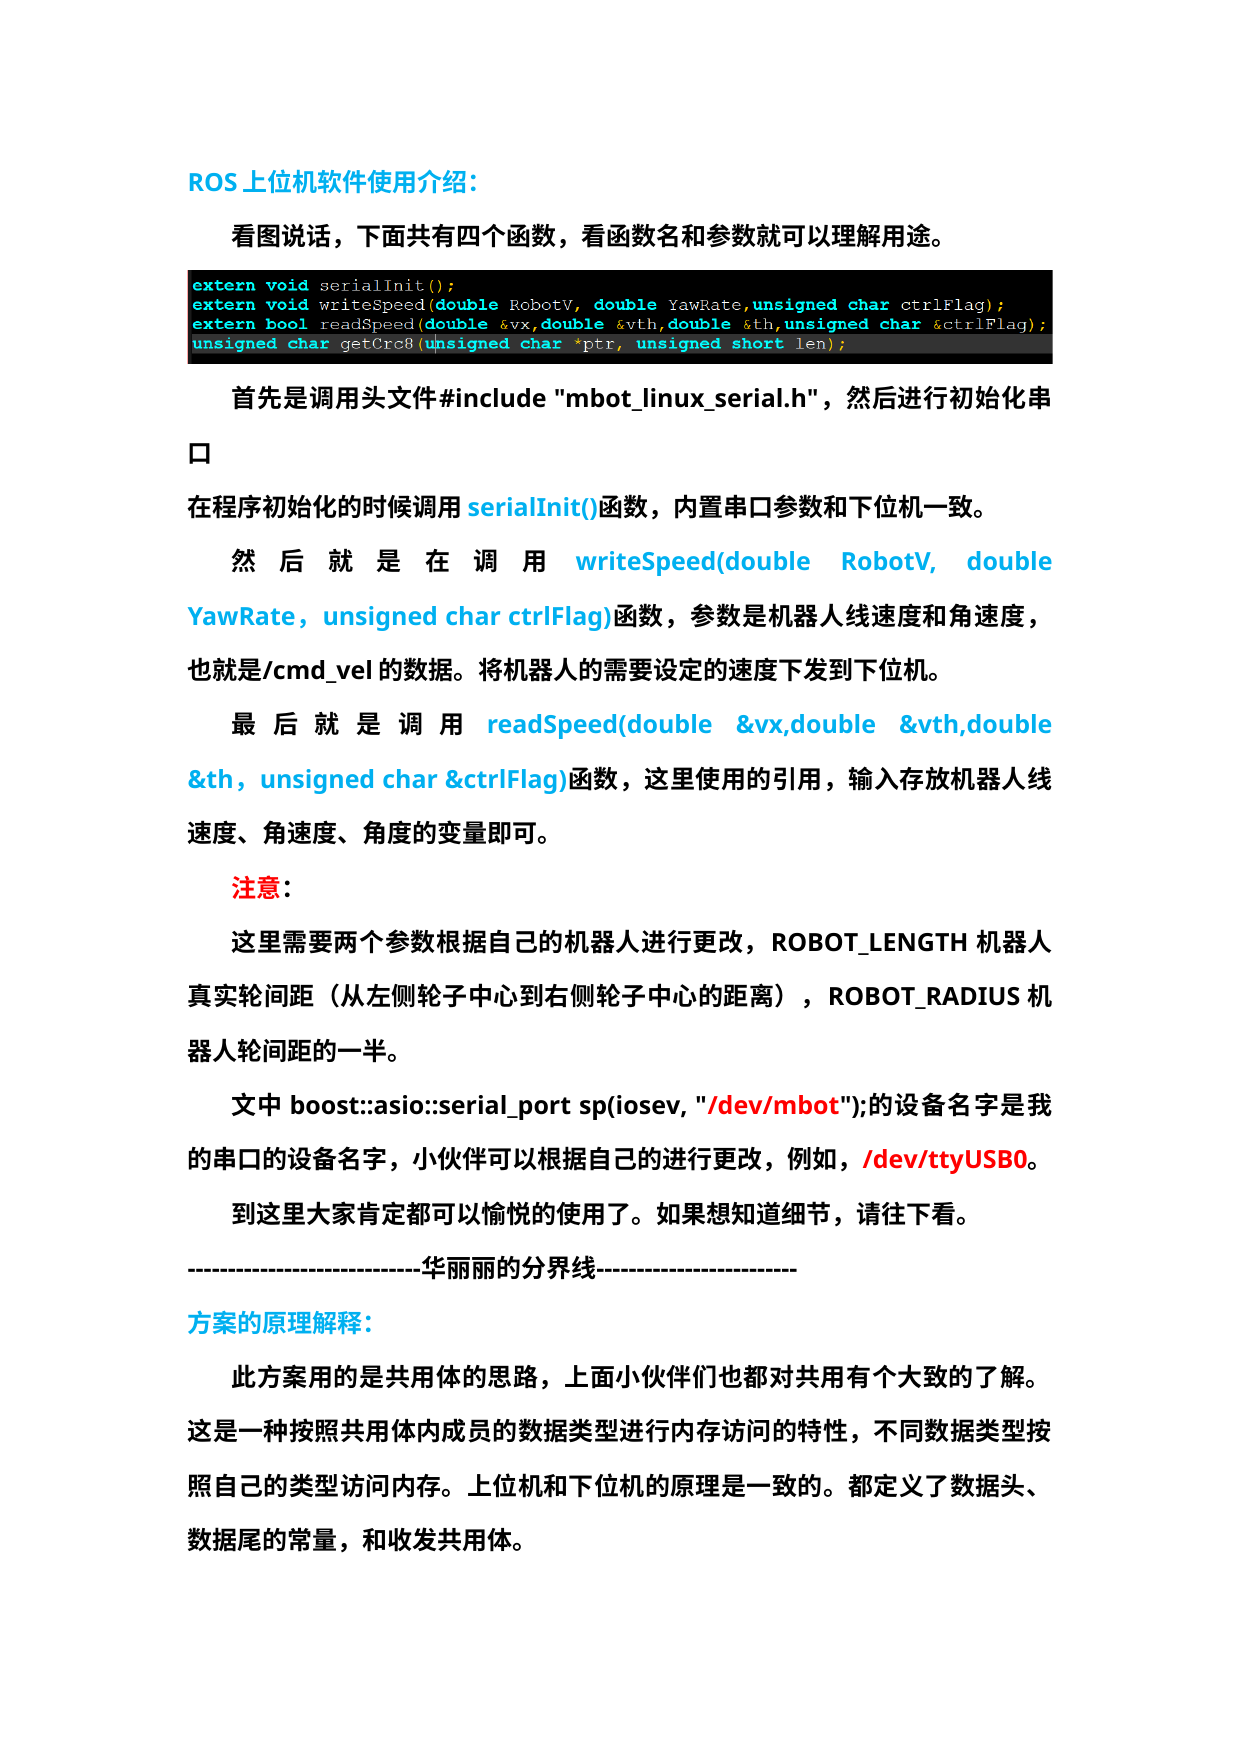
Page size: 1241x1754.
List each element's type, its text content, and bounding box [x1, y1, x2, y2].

text 这里需要两个参数根据自己的机器人进行更改，ROBOT_LENGTH 机器人真实轮间距（从左侧轮子中心到右侧轮子中心的距离），ROBOT_RADIUS 机器人轮间距的一半。 [187, 922, 1053, 1067]
text 最后就是调用readSpeed(double &vx,double &vth,double &th，unsigned char &ctrlFlag)函数，这里使用的引用，输入存放机器人线速度、角速度、角度的变量即可。 [187, 705, 1053, 850]
text 在程序初始化的时候调用serialInit()函数，内置串口参数和下位机一致。 [187, 487, 1053, 524]
text 此方案用的是共用体的思路，上面小伙伴们也都对共用有个大致的了解。这是一种按照共用体内成员的数据类型进行内存访问的特性，不同数据类型按照自己的类型访问内存。上位机和下位机的原理是一致的。都定义了数据头、数据尾的常量，和收发共用体。 [187, 1357, 1053, 1557]
text 到这里大家肯定都可以愉悦的使用了。如果想知道细节，请往下看。 [187, 1194, 1053, 1231]
text 注意： [187, 868, 1053, 904]
text 首先是调用头文件#include "mbot_linux_serial.h"，然后进行初始化串口 [187, 379, 1053, 469]
text 看图说话，下面共有四个函数，看函数名和参数就可以理解用途。 [187, 216, 1053, 253]
text -----------------------------华丽丽的分界线------------------------- [187, 1249, 1053, 1285]
text 方案的原理解释： [187, 1303, 1053, 1339]
text ROS上位机软件使用介绍： [187, 162, 1053, 198]
picture [187, 270, 1053, 364]
text 文中boost::asio::serial_port sp(iosev, "/dev/mbot");的设备名字是我的串口的设备名字，小伙伴可以根据自己的进行更改，例如，/dev/ttyUSB0。 [187, 1086, 1053, 1176]
text 然后就是在调用writeSpeed(double RobotV, double YawRate，unsigned char ctrlFlag)函数，参数是机器人线速度和角速度，也就是/cmd_vel的数据。将机器人的需要设定的速度下发到下位机。 [187, 542, 1053, 687]
